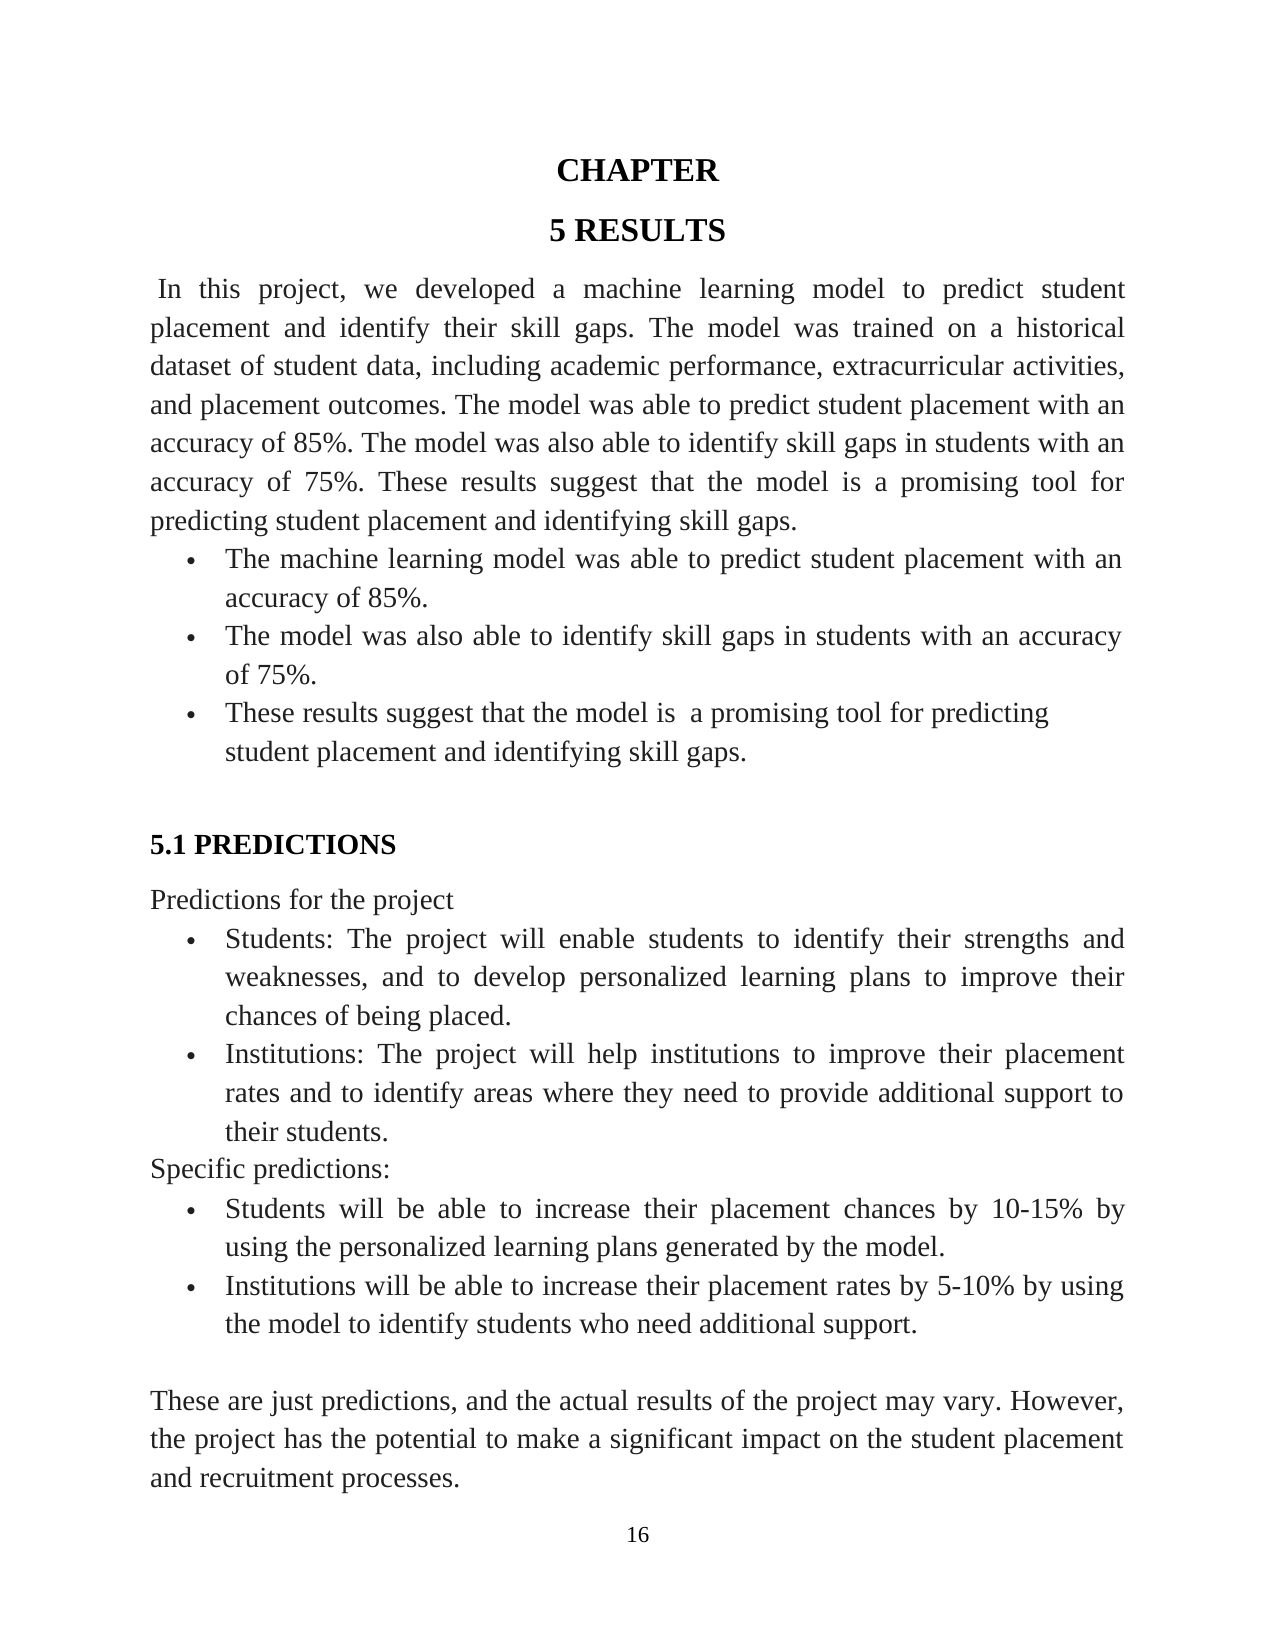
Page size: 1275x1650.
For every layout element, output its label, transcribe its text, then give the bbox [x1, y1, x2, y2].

list Institutions: The project will help institutions to improve their placement rates and to identify areas where they need to provide additional support to their students. [187, 1037, 1126, 1147]
list Institutions will be able to increase their placement rates by 5-10% by using the model to identify students who need additional support. [187, 1268, 1126, 1340]
text Specific predictions: [150, 1152, 1179, 1186]
subtitle CHAPTER 5 RESULTS [543, 150, 731, 249]
list Students will be able to increase their placement chances by 10-15% by using the personalized learning plans generated by the model. [187, 1191, 1125, 1263]
list The model was also able to identify skill gaps in students with an accuracy of 75%. [187, 618, 1126, 691]
text Predictions for the project [150, 882, 1179, 916]
list The machine learning model was able to predict student placement with an accuracy of 85%. [187, 541, 1126, 613]
list These results suggest that the model is a promising tool for predicting student placement and identifying skill gaps. [187, 696, 1126, 768]
text In this project, we developed a machine learning model to predict student placement and identify their skill gaps. The model was trained on a historical dataset of student data, including academic performance, extracurricular activities, and placement outcomes. The model was able to predict student placement with an accuracy of 85%. The model was also able to identify skill gaps in students with an accuracy of 75%. These results suggest that the model is a promising tool for predicting student placement and identifying skill gaps. [150, 271, 1126, 536]
text These are just predictions, and the actual results of the project may vary. However, the project has the potential to make a significant impact on the student placement and recruitment processes. [150, 1383, 1126, 1493]
list Students: The project will enable students to identify their strengths and weaknesses, and to develop personalized learning plans to improve their chances of being placed. [187, 921, 1126, 1032]
subtitle PREDICTIONS [150, 827, 1179, 861]
